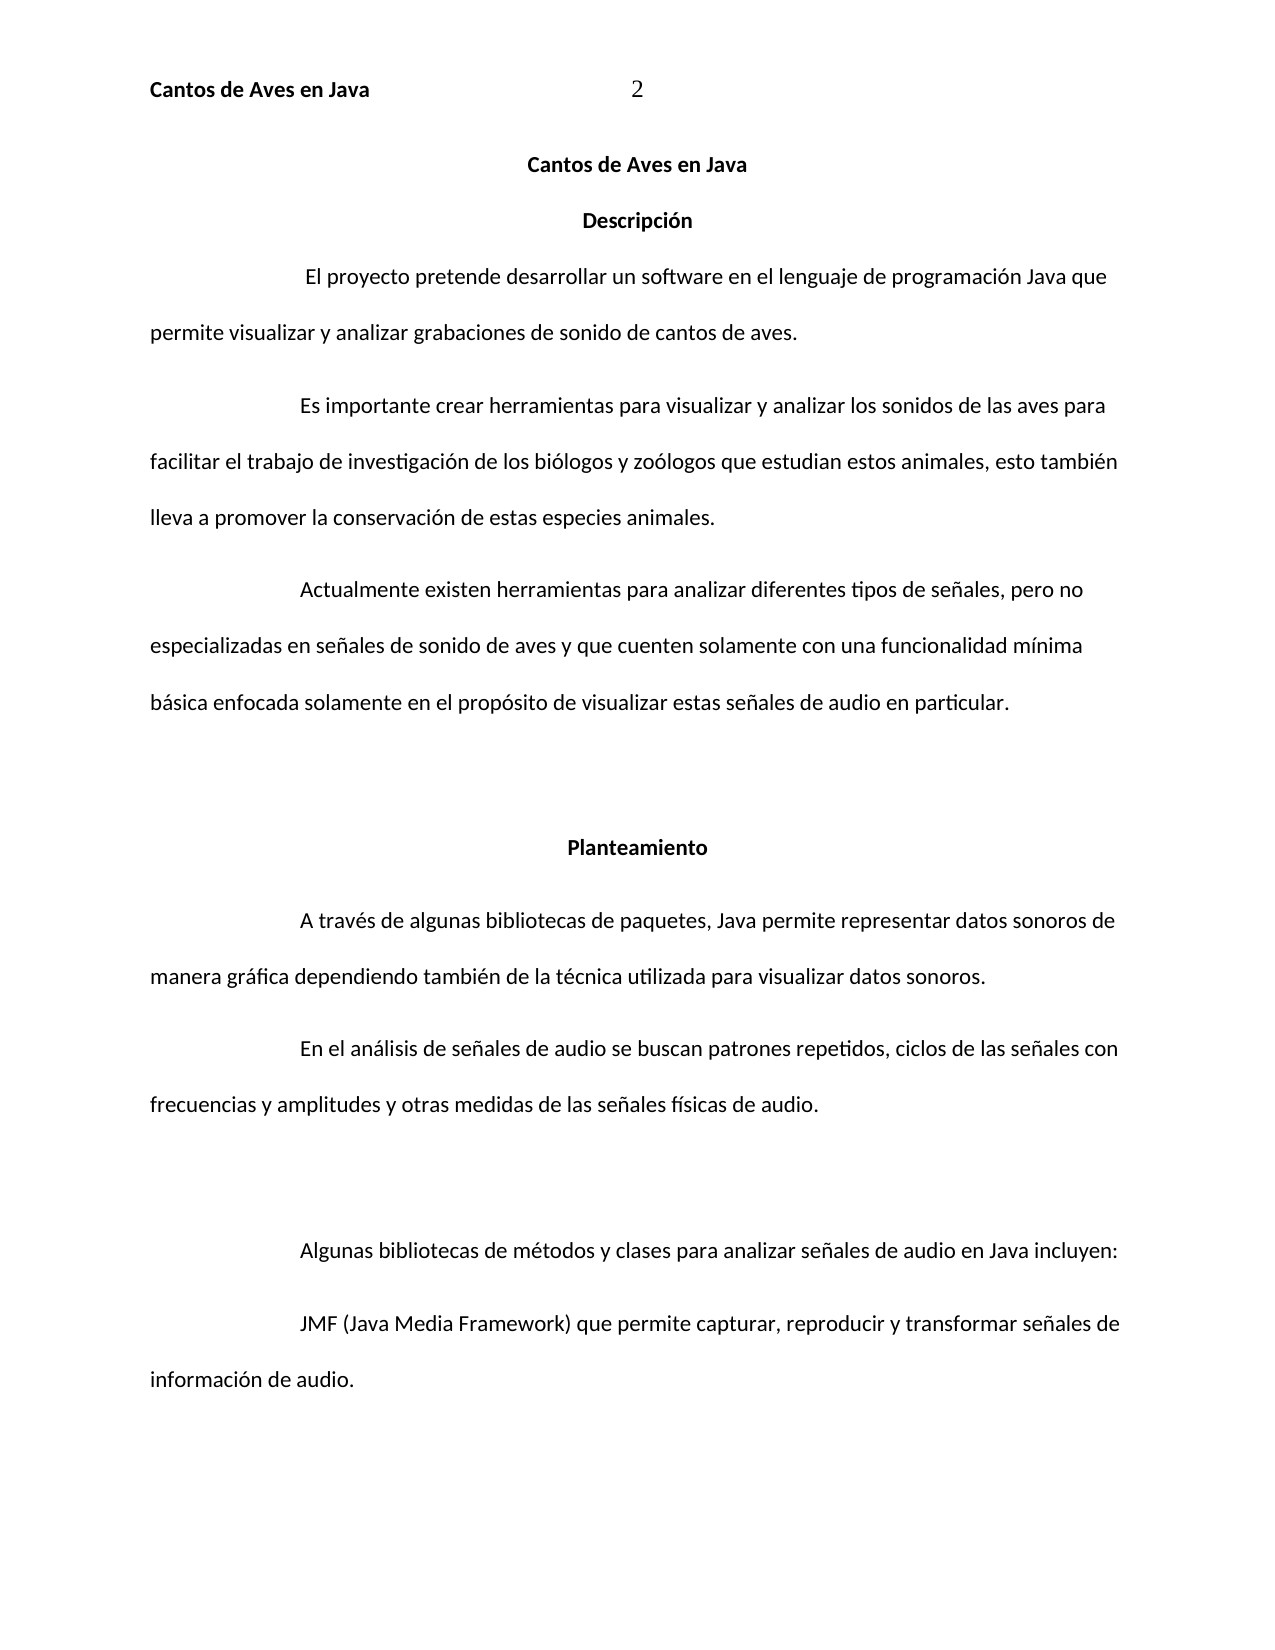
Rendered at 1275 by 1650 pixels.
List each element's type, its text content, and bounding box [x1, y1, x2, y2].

text En el análisis de señales de audio se buscan patrones repetidos, ciclos de las señales con frecuencias y amplitudes y otras medidas de las señales físicas de audio. [150, 1034, 1125, 1119]
text A través de algunas bibliotecas de paquetes, Java permite representar datos sonoros de manera gráfica dependiendo también de la técnica utilizada para visualizar datos sonoros. [150, 906, 1125, 990]
text Planteamiento [150, 833, 1125, 861]
text Algunas bibliotecas de métodos y clases para analizar señales de audio en Java incluyen: [150, 1236, 1125, 1264]
text El proyecto pretende desarrollar un software en el lenguaje de programación Java que permite visualizar y analizar grabaciones de sonido de cantos de aves. [150, 262, 1125, 346]
text Cantos de Aves en Java [150, 150, 1125, 178]
text JMF (Java Media Framework) que permite capturar, reproducir y transformar señales de información de audio. [150, 1309, 1125, 1393]
text Descripción [150, 206, 1125, 234]
text Es importante crear herramientas para visualizar y analizar los sonidos de las aves para facilitar el trabajo de investigación de los biólogos y zoólogos que estudian estos animales, esto también lleva a promover la conservación de estas especies animales. [150, 391, 1125, 531]
text Actualmente existen herramientas para analizar diferentes tipos de señales, pero no especializadas en señales de sonido de aves y que cuenten solamente con una funcionalidad mínima básica enfocada solamente en el propósito de visualizar estas señales de audio en particular. [150, 576, 1125, 716]
